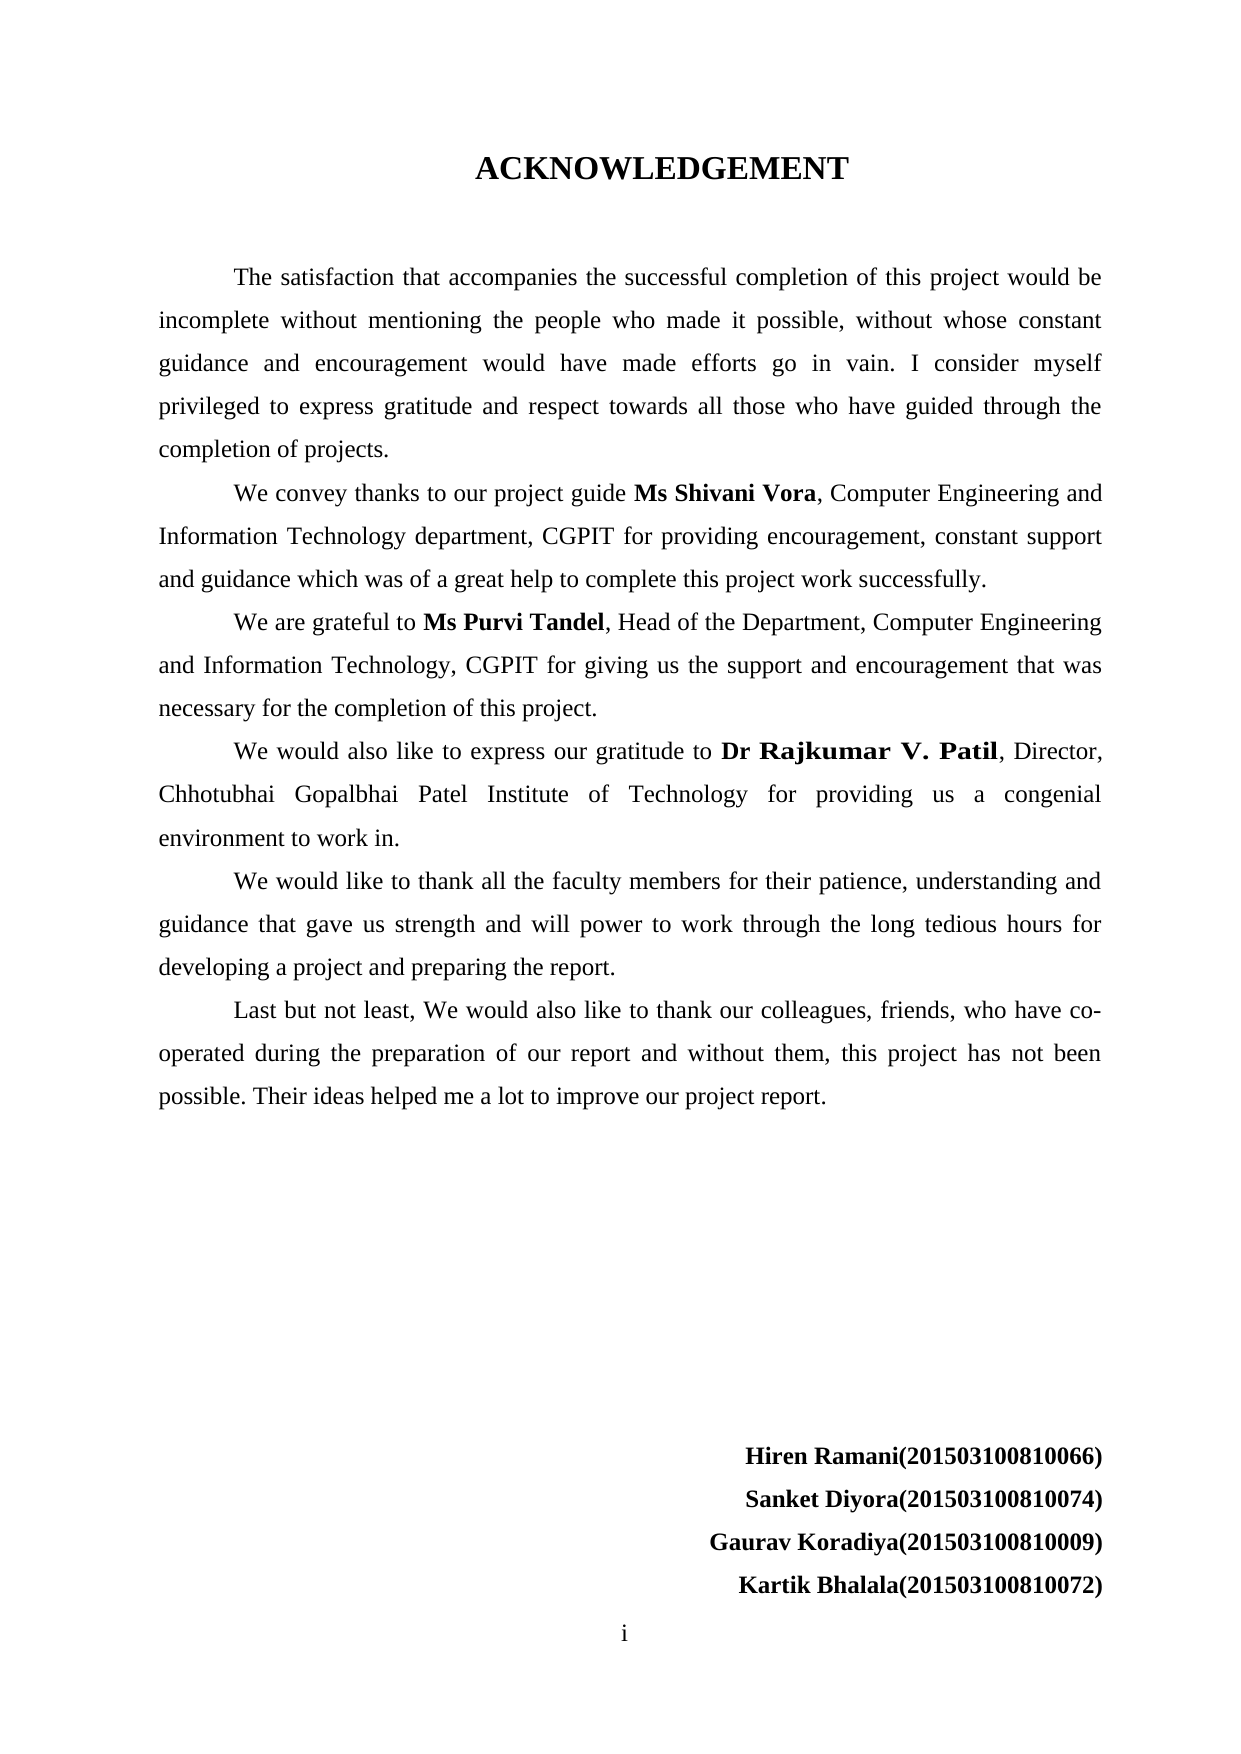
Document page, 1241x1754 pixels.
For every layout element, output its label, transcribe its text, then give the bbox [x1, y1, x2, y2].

text The satisfaction that accompanies the successful completion of this project would be incomplete without mentioning the people who made it possible, without whose constant guidance and encouragement would have made efforts go in vain. I consider myself privileged to express gratitude and respect towards all those who have guided through the completion of projects. [158, 262, 1103, 463]
text Hiren Ramani(201503100810066) [158, 1441, 1103, 1469]
text We convey thanks to our project guide Ms Shivani Vora, Computer Engineering and Information Technology department, CGPIT for providing encouragement, constant support and guidance which was of a great help to complete this project work successfully. [158, 478, 1103, 593]
text Sanket Diyora(201503100810074) [383, 1484, 1103, 1513]
text We would also like to express our gratitude to Dr Rajkumar V. Patil, Director, Chhotubhai Gopalbhai Patel Institute of Technology for providing us a congenial environment to work in. [158, 736, 1103, 851]
text Last but not least, We would also like to thank our colleagues, friends, who have co-operated during the preparation of our report and without them, this project has not been possible. Their ideas helped me a lot to improve our project report. [158, 995, 1103, 1110]
text We are grateful to Ms Purvi Tandel, Head of the Department, Computer Engineering and Information Technology, CGPIT for giving us the support and encouragement that was necessary for the completion of this project. [158, 607, 1103, 722]
text We would like to thank all the faculty members for their patience, understanding and guidance that gave us strength and will power to work through the long tedious hours for developing a project and preparing the report. [158, 866, 1103, 981]
subtitle ACKNOWLEDGEMENT [475, 148, 1103, 186]
text Gaurav Koradiya(201503100810009) [533, 1527, 1103, 1556]
text Kartik Bhalala(201503100810072) [158, 1570, 1103, 1599]
